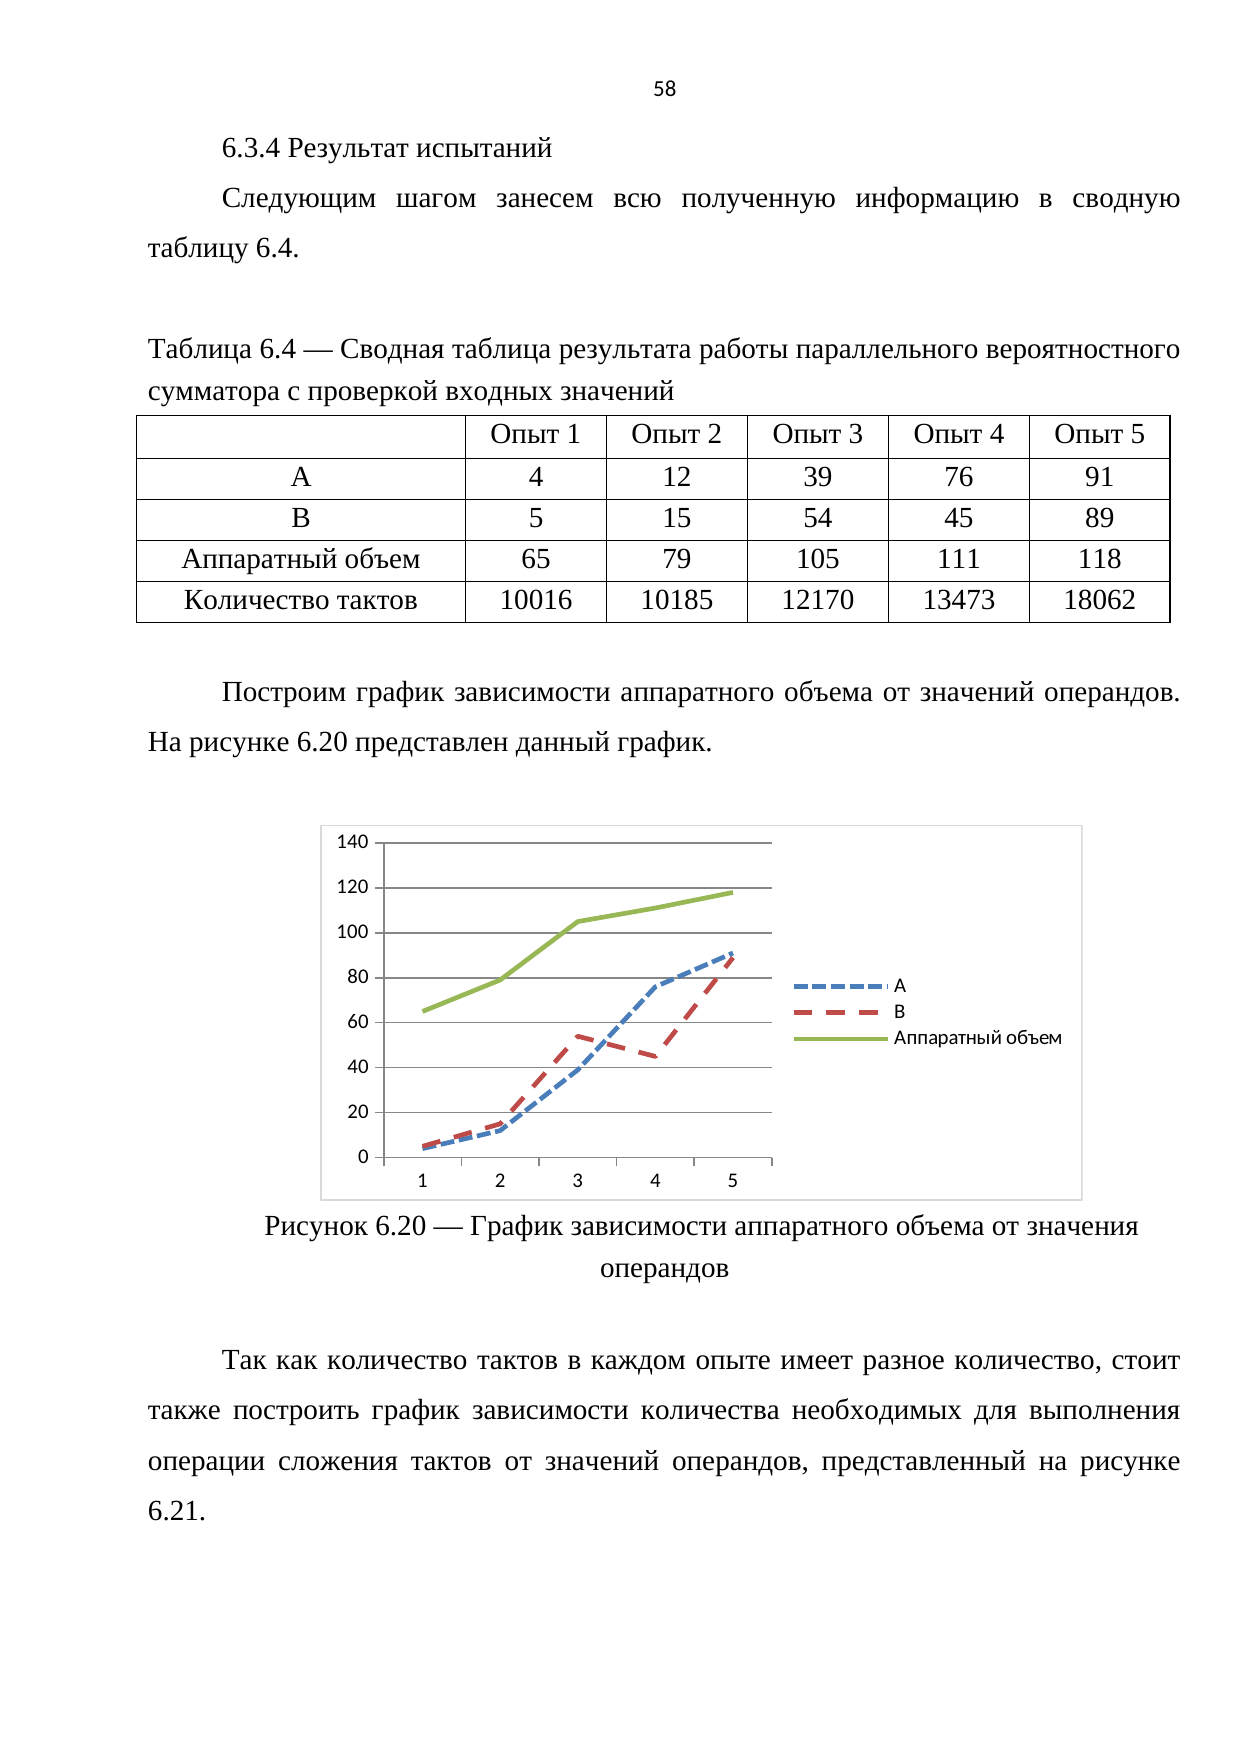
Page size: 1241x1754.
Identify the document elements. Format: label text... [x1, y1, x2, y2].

table_cell A [137, 459, 465, 499]
table_cell 89 [1030, 500, 1169, 540]
table_header Опыт 2 [607, 416, 747, 458]
table_cell 118 [1030, 541, 1169, 581]
text Так как количество тактов в каждом опыте имеет разное количество, стоит также построить график зависимости количества необходимых для выполнения операции сложения тактов от значений операндов, представленный на рисунке 6.21. [148, 1342, 1181, 1527]
table_header Опыт 4 [889, 416, 1029, 458]
text Таблица 6.4 — Сводная таблица результата работы параллельного вероятностного сумматора с проверкой входных значений [148, 331, 1181, 406]
table_cell 10185 [607, 582, 747, 622]
table_cell 18062 [1030, 582, 1169, 622]
table_cell 12 [607, 459, 747, 499]
table_cell 4 [466, 459, 606, 499]
table_cell 10016 [466, 582, 606, 622]
table_cell 45 [889, 500, 1029, 540]
table_cell 54 [748, 500, 888, 540]
table_header Опыт 3 [748, 416, 888, 458]
table_cell 13473 [889, 582, 1029, 622]
table_cell 65 [466, 541, 606, 581]
table_cell 76 [889, 459, 1029, 499]
table_cell 12170 [748, 582, 888, 622]
text Построим график зависимости аппаратного объема от значений операндов. На рисунке 6.20 представлен данный график. [148, 674, 1181, 757]
text 6.3.4 Результат испытаний [148, 130, 1181, 163]
table_cell 5 [466, 500, 606, 540]
table_cell Количество тактов [137, 582, 465, 622]
table_cell 105 [748, 541, 888, 581]
table_cell 111 [889, 541, 1029, 581]
table_cell B [137, 500, 465, 540]
table_cell 15 [607, 500, 747, 540]
text Рисунок 6.20 — График зависимости аппаратного объема от значения операндов [148, 1208, 1181, 1283]
table_header Опыт 5 [1030, 416, 1169, 458]
table_cell 91 [1030, 459, 1169, 499]
table_cell 79 [607, 541, 747, 581]
table_header Опыт 1 [466, 416, 606, 458]
table_cell 39 [748, 459, 888, 499]
table_cell Аппаратный объем [137, 541, 465, 581]
text Следующим шагом занесем всю полученную информацию в сводную таблицу 6.4. [148, 180, 1181, 264]
table_header [137, 416, 465, 458]
